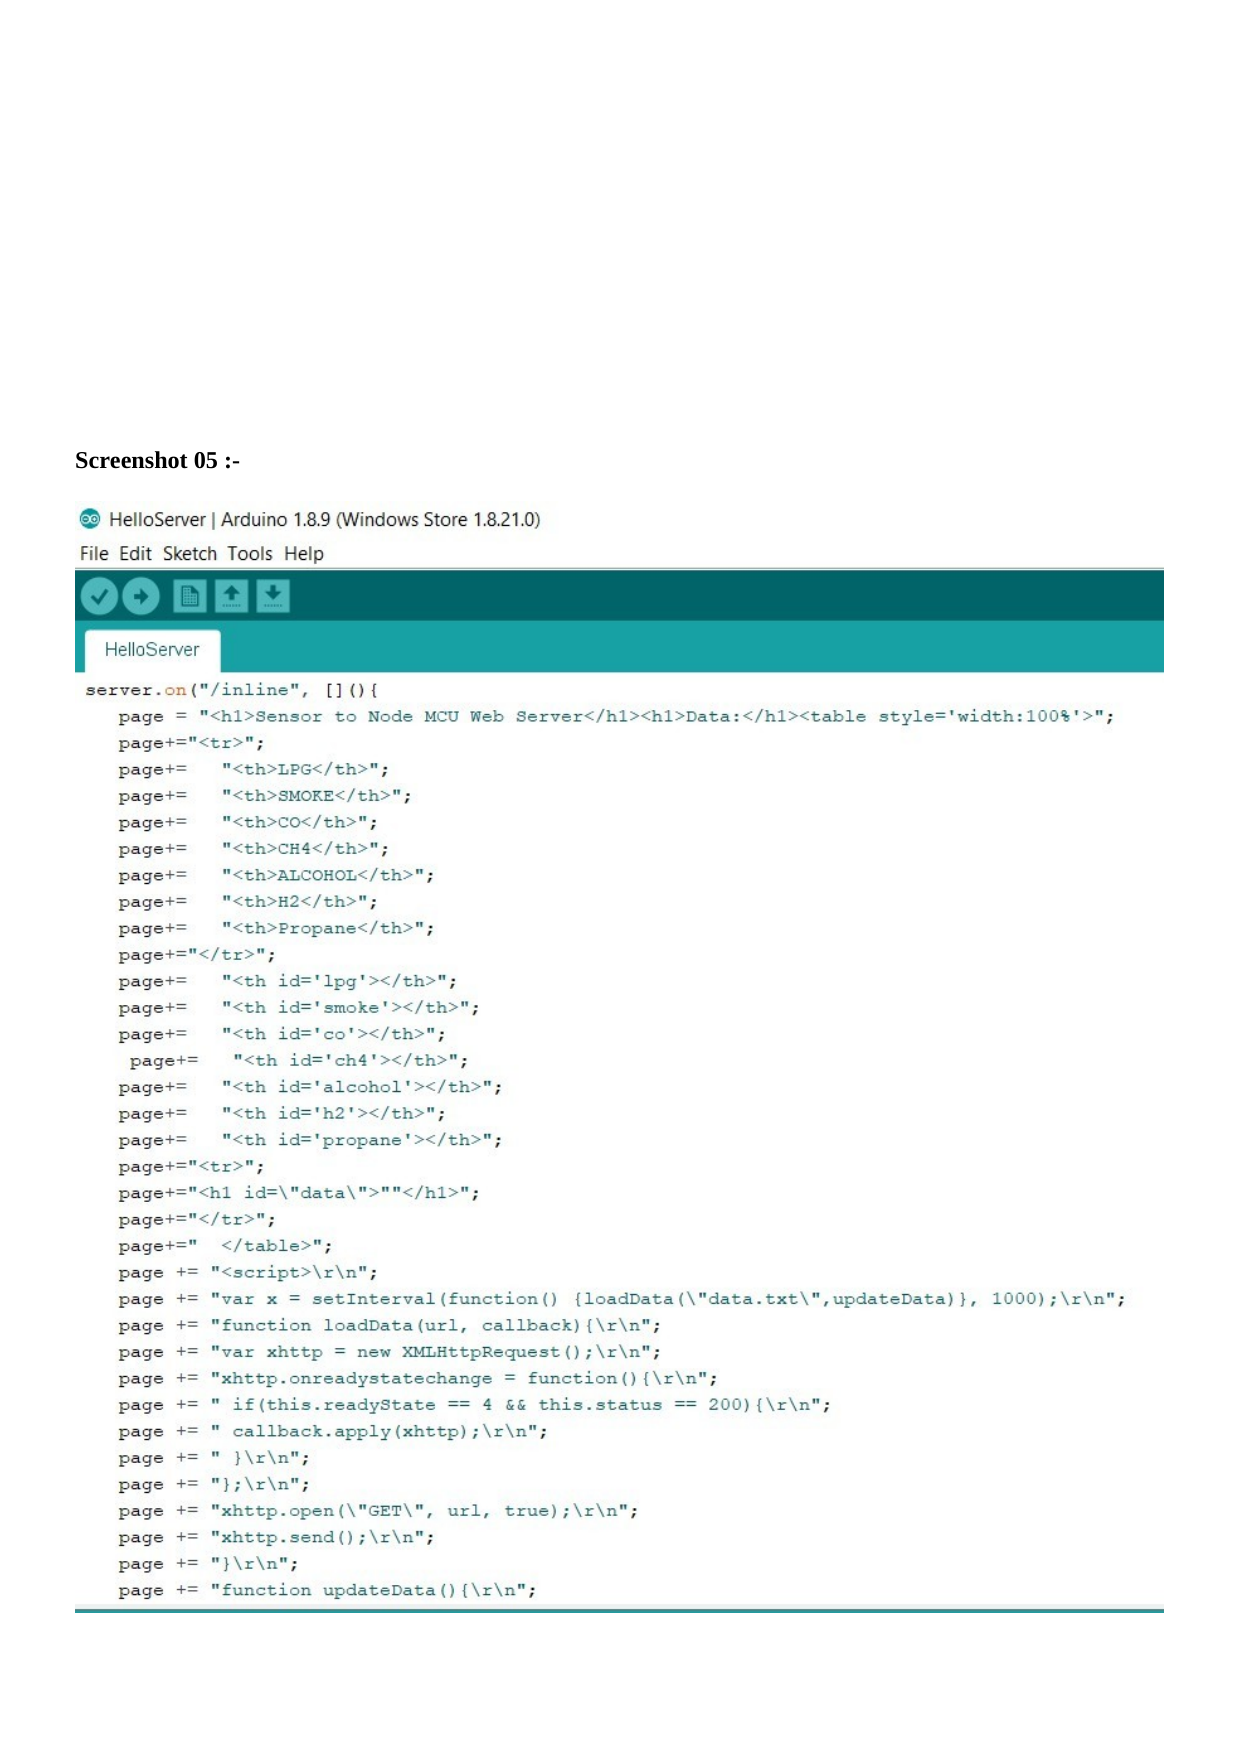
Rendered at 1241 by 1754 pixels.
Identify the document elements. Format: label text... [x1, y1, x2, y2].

picture [75, 501, 1164, 1613]
text Screenshot 05 :- [75, 446, 1165, 494]
